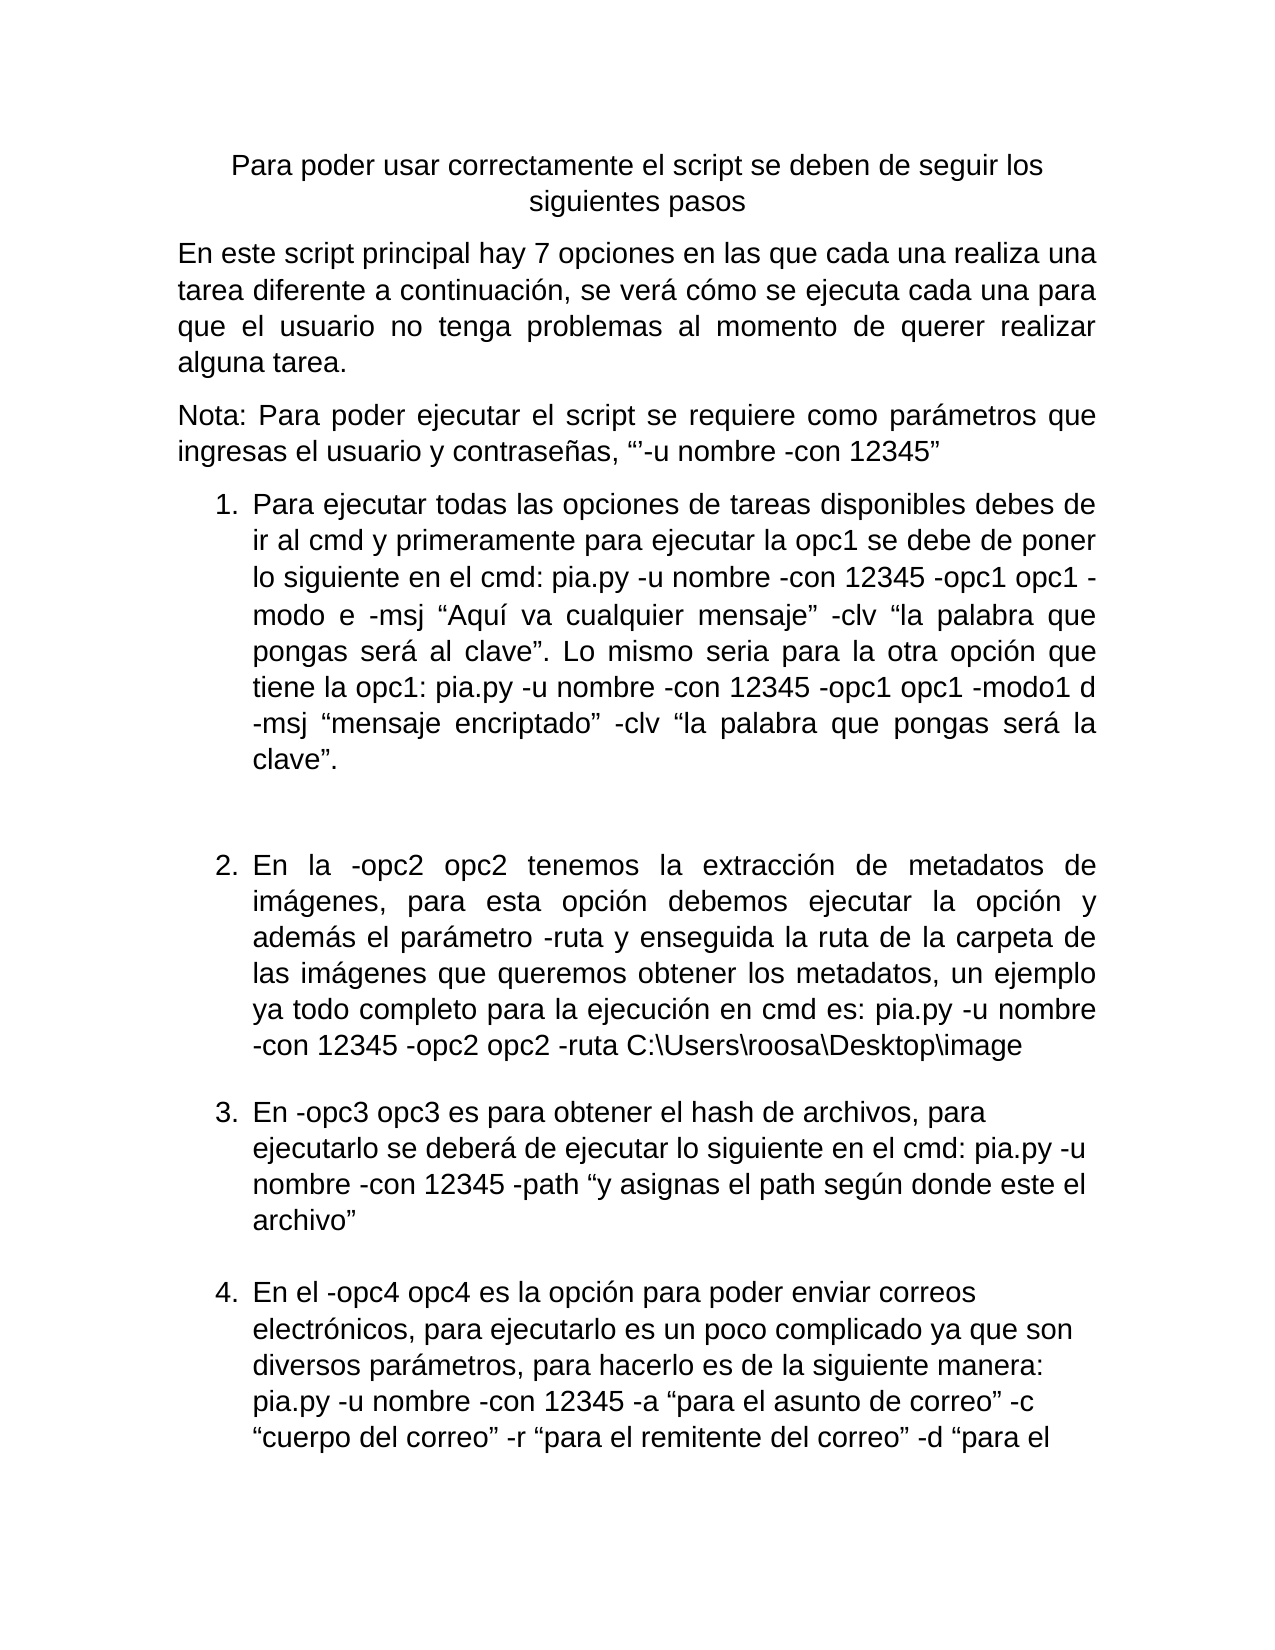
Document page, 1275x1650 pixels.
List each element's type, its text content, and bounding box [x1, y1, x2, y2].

list En la -opc2 opc2 tenemos la extracción de metadatos de imágenes, para esta opción debemos ejecutar la opción y además el parámetro -ruta y enseguida la ruta de la carpeta de las imágenes que queremos obtener los metadatos, un ejemplo ya todo completo para la ejecución en cmd es: pia.py -u nombre -con 12345 -opc2 opc2 -ruta C:\Users\roosa\Desktop\image [215, 848, 1098, 1062]
text Para poder usar correctamente el script se deben de seguir los siguientes pasos [177, 148, 1098, 217]
list En -opc3 opc3 es para obtener el hash de archivos, para ejecutarlo se deberá de ejecutar lo siguiente en el cmd: pia.py -u nombre -con 12345 -path “y asignas el path según donde este el archivo” [215, 1095, 1098, 1237]
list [215, 1276, 1098, 1454]
text Nota: Para poder ejecutar el script se requiere como parámetros que ingresas el usuario y contraseñas, “’-u nombre -con 12345” [177, 398, 1098, 467]
list Para ejecutar todas las opciones de tareas disponibles debes de ir al cmd y primeramente para ejecutar la opc1 se debe de poner lo siguiente en el cmd: pia.py -u nombre -con 12345 -opc1 opc1 -modo e -msj “Aquí va cualquier mensaje” -clv “la palabra que pongas será al clave”. Lo mismo seria para la otra opción que tiene la opc1: pia.py -u nombre -con 12345 -opc1 opc1 -modo1 d -msj “mensaje encriptado” -clv “la palabra que pongas será la clave”. [215, 487, 1098, 776]
text En este script principal hay 7 opciones en las que cada una realiza una tarea diferente a continuación, se verá cómo se ejecuta cada una para que el usuario no tenga problemas al momento de querer realizar alguna tarea. [177, 237, 1098, 378]
